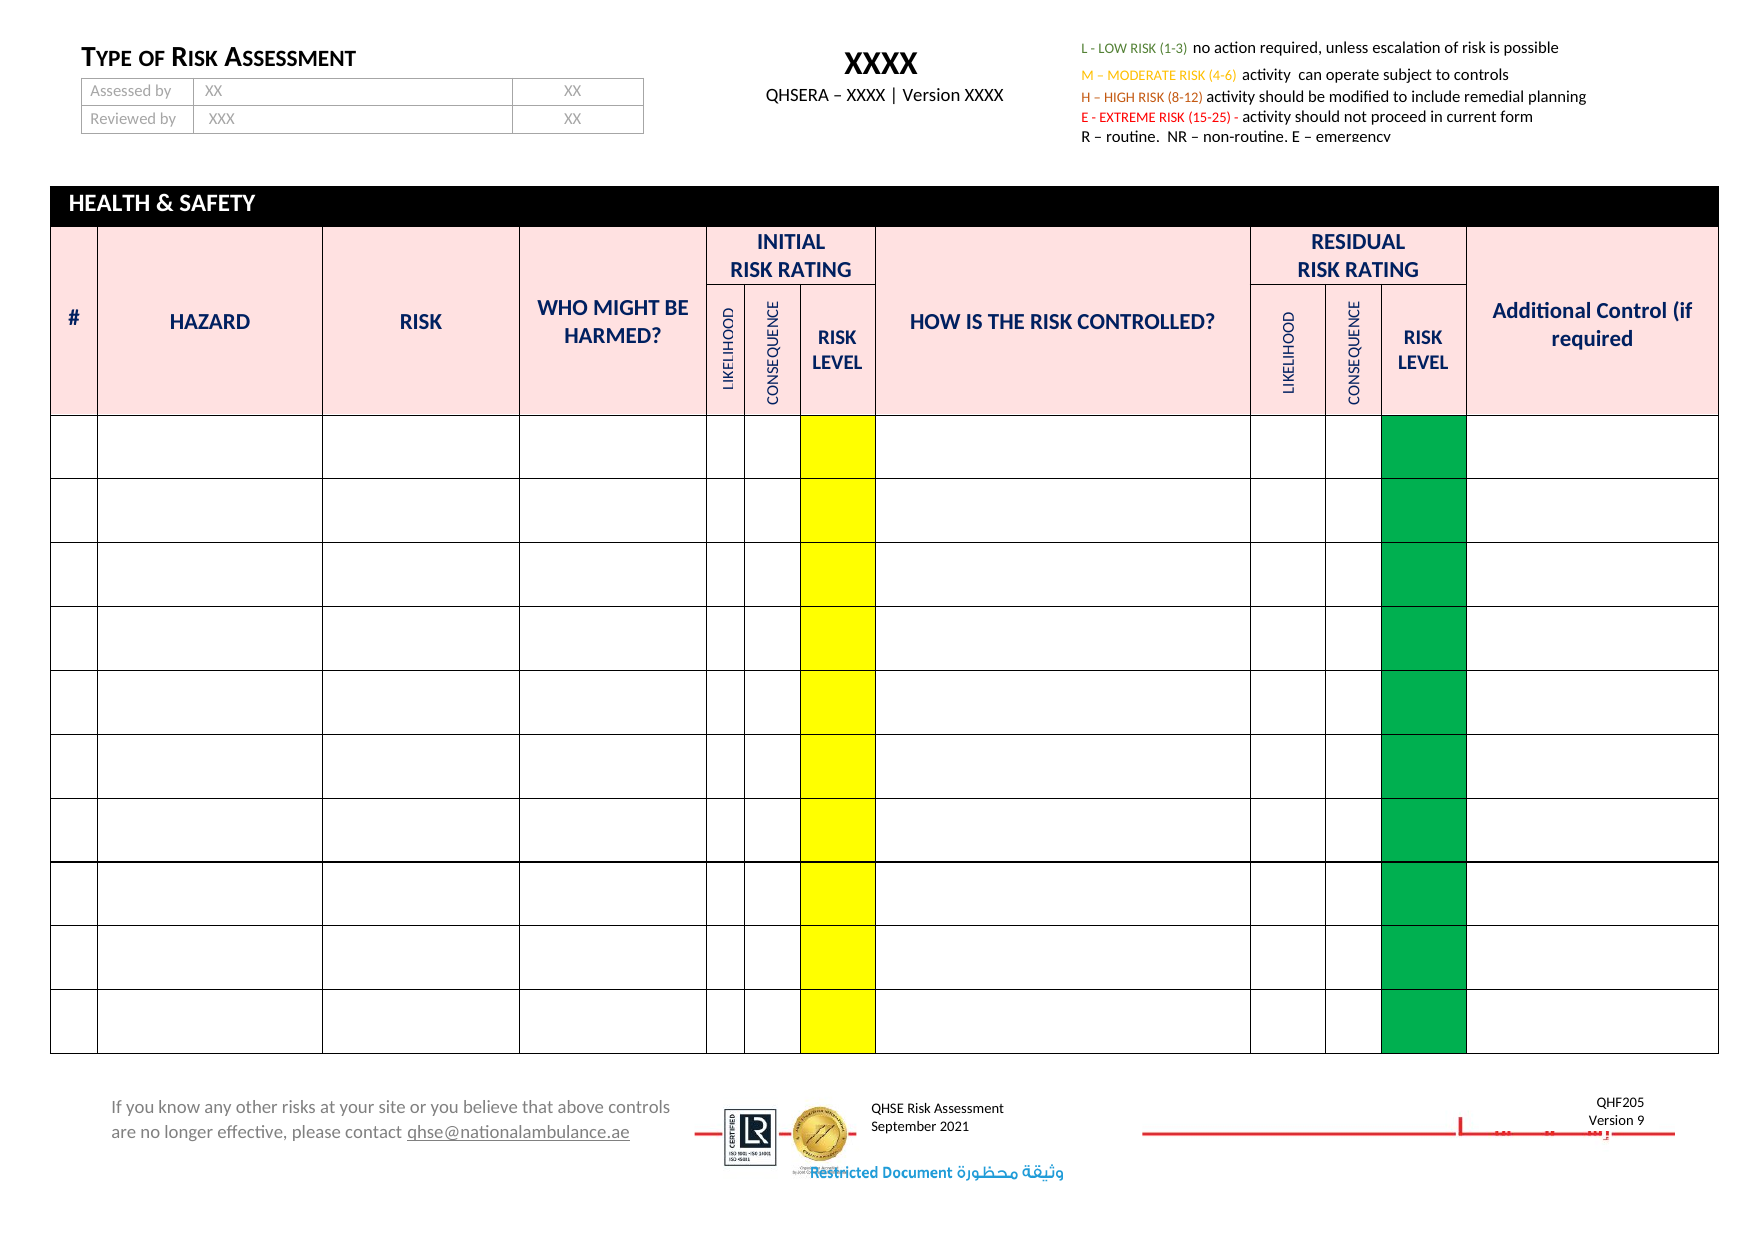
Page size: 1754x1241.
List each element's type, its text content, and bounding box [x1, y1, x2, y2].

table_cell [51, 479, 97, 542]
table_cell [801, 416, 875, 478]
table_cell [745, 735, 800, 798]
table_cell [98, 607, 322, 670]
table_cell [707, 543, 744, 606]
table_cell [98, 990, 322, 1053]
table_cell [1467, 671, 1718, 734]
table_cell [1251, 990, 1325, 1053]
table_cell [707, 799, 744, 861]
table_cell [876, 799, 1250, 861]
table_cell [876, 416, 1250, 478]
table_cell [51, 416, 97, 478]
table_cell [51, 799, 97, 861]
table_cell LIKELIHOOD [707, 285, 744, 414]
table_cell [1382, 416, 1466, 478]
table_cell [520, 863, 706, 925]
table_cell [876, 735, 1250, 798]
table_cell [323, 863, 519, 925]
table_cell [1326, 863, 1381, 925]
table_cell [1382, 607, 1466, 670]
table_cell WHO MIGHT BE HARMED? [520, 227, 706, 414]
table_cell HAZARD [98, 227, 322, 414]
table_cell [98, 926, 322, 989]
table_cell [876, 543, 1250, 606]
table_cell [520, 926, 706, 989]
table_cell Additional Control (if required [1467, 227, 1718, 414]
table_cell [745, 607, 800, 670]
table_cell RESIDUAL RISK RATING [1251, 227, 1466, 284]
table_cell [801, 479, 875, 542]
table_cell [98, 416, 322, 478]
table_cell [520, 416, 706, 478]
table_cell [1326, 799, 1381, 861]
table_cell [1326, 735, 1381, 798]
table_cell [1326, 926, 1381, 989]
table_cell [323, 671, 519, 734]
table_cell [745, 863, 800, 925]
table_cell [51, 671, 97, 734]
table_cell [1467, 735, 1718, 798]
table_cell [745, 990, 800, 1053]
table_cell [1467, 543, 1718, 606]
table_cell [1326, 990, 1381, 1053]
table_cell [1326, 543, 1381, 606]
table_cell [876, 607, 1250, 670]
table_cell [98, 543, 322, 606]
table_cell [98, 799, 322, 861]
table_cell [520, 990, 706, 1053]
table_cell RISK [323, 227, 519, 414]
table_cell [707, 926, 744, 989]
table_cell [1467, 799, 1718, 861]
table_cell [1382, 990, 1466, 1053]
table_header [1467, 188, 1718, 226]
table_cell [707, 990, 744, 1053]
table_cell [876, 990, 1250, 1053]
table_cell [51, 607, 97, 670]
table_cell [323, 735, 519, 798]
table_cell [1326, 416, 1381, 478]
picture [682, 1069, 1675, 1205]
table_cell [1382, 799, 1466, 861]
table_cell [801, 607, 875, 670]
table_cell [707, 671, 744, 734]
table_cell [1251, 799, 1325, 861]
table_cell [98, 735, 322, 798]
table_cell [745, 416, 800, 478]
table_cell [520, 543, 706, 606]
table_cell [1382, 671, 1466, 734]
table_cell [707, 735, 744, 798]
table_cell [1467, 926, 1718, 989]
table_cell [520, 799, 706, 861]
table_cell [1467, 416, 1718, 478]
table_cell INITIAL RISK RATING [707, 227, 875, 284]
table_cell [323, 543, 519, 606]
table_cell [51, 543, 97, 606]
table_cell [98, 479, 322, 542]
table_cell [745, 799, 800, 861]
table_cell [1326, 607, 1381, 670]
table_cell [1382, 479, 1466, 542]
table_cell [1326, 671, 1381, 734]
table_cell [745, 671, 800, 734]
table_cell [801, 990, 875, 1053]
table_cell HOW IS THE RISK CONTROLLED? [876, 227, 1250, 414]
table_cell [801, 735, 875, 798]
table_cell [1251, 926, 1325, 989]
table_cell [801, 863, 875, 925]
table_cell [323, 799, 519, 861]
table_cell [801, 799, 875, 861]
table_cell [1251, 416, 1325, 478]
table_cell [707, 607, 744, 670]
table_cell [51, 735, 97, 798]
table_cell [876, 479, 1250, 542]
table_cell [801, 543, 875, 606]
table_cell [745, 926, 800, 989]
table_cell [707, 479, 744, 542]
table_cell [323, 416, 519, 478]
table_cell [520, 479, 706, 542]
table_cell [323, 926, 519, 989]
table_cell [1251, 479, 1325, 542]
table_cell [1382, 926, 1466, 989]
table_cell [51, 926, 97, 989]
table_cell [520, 671, 706, 734]
table_cell [876, 926, 1250, 989]
table_cell [745, 543, 800, 606]
table_cell [1467, 990, 1718, 1053]
table_cell [1251, 863, 1325, 925]
table_cell [1382, 735, 1466, 798]
table_cell [1251, 671, 1325, 734]
table_cell [876, 863, 1250, 925]
table_cell [801, 671, 875, 734]
table_cell [1467, 479, 1718, 542]
table_cell [1467, 863, 1718, 925]
table_cell [51, 990, 97, 1053]
table_cell RISK LEVEL [1382, 285, 1466, 414]
table_cell [323, 479, 519, 542]
table_cell CONSEQUENCE [1326, 285, 1381, 414]
table_cell [1467, 607, 1718, 670]
table_cell [1251, 543, 1325, 606]
table_cell [98, 863, 322, 925]
table_cell CONSEQUENCE [745, 285, 800, 414]
table_cell [1251, 735, 1325, 798]
table_cell [745, 479, 800, 542]
table_cell [1326, 479, 1381, 542]
table_cell [51, 863, 97, 925]
table_cell [707, 416, 744, 478]
table_cell [707, 863, 744, 925]
table_cell [876, 671, 1250, 734]
table_cell [801, 926, 875, 989]
table_cell [323, 990, 519, 1053]
table_cell [323, 607, 519, 670]
table_cell # [51, 227, 97, 414]
table_cell RISK LEVEL [801, 285, 875, 414]
table_cell [1251, 607, 1325, 670]
table_cell [520, 735, 706, 798]
table_cell [520, 607, 706, 670]
table_cell LIKELIHOOD [1251, 285, 1325, 414]
table_cell [1382, 863, 1466, 925]
table_header HEALTH & SAFETY [51, 188, 1466, 226]
table_cell [98, 671, 322, 734]
table_cell [1382, 543, 1466, 606]
